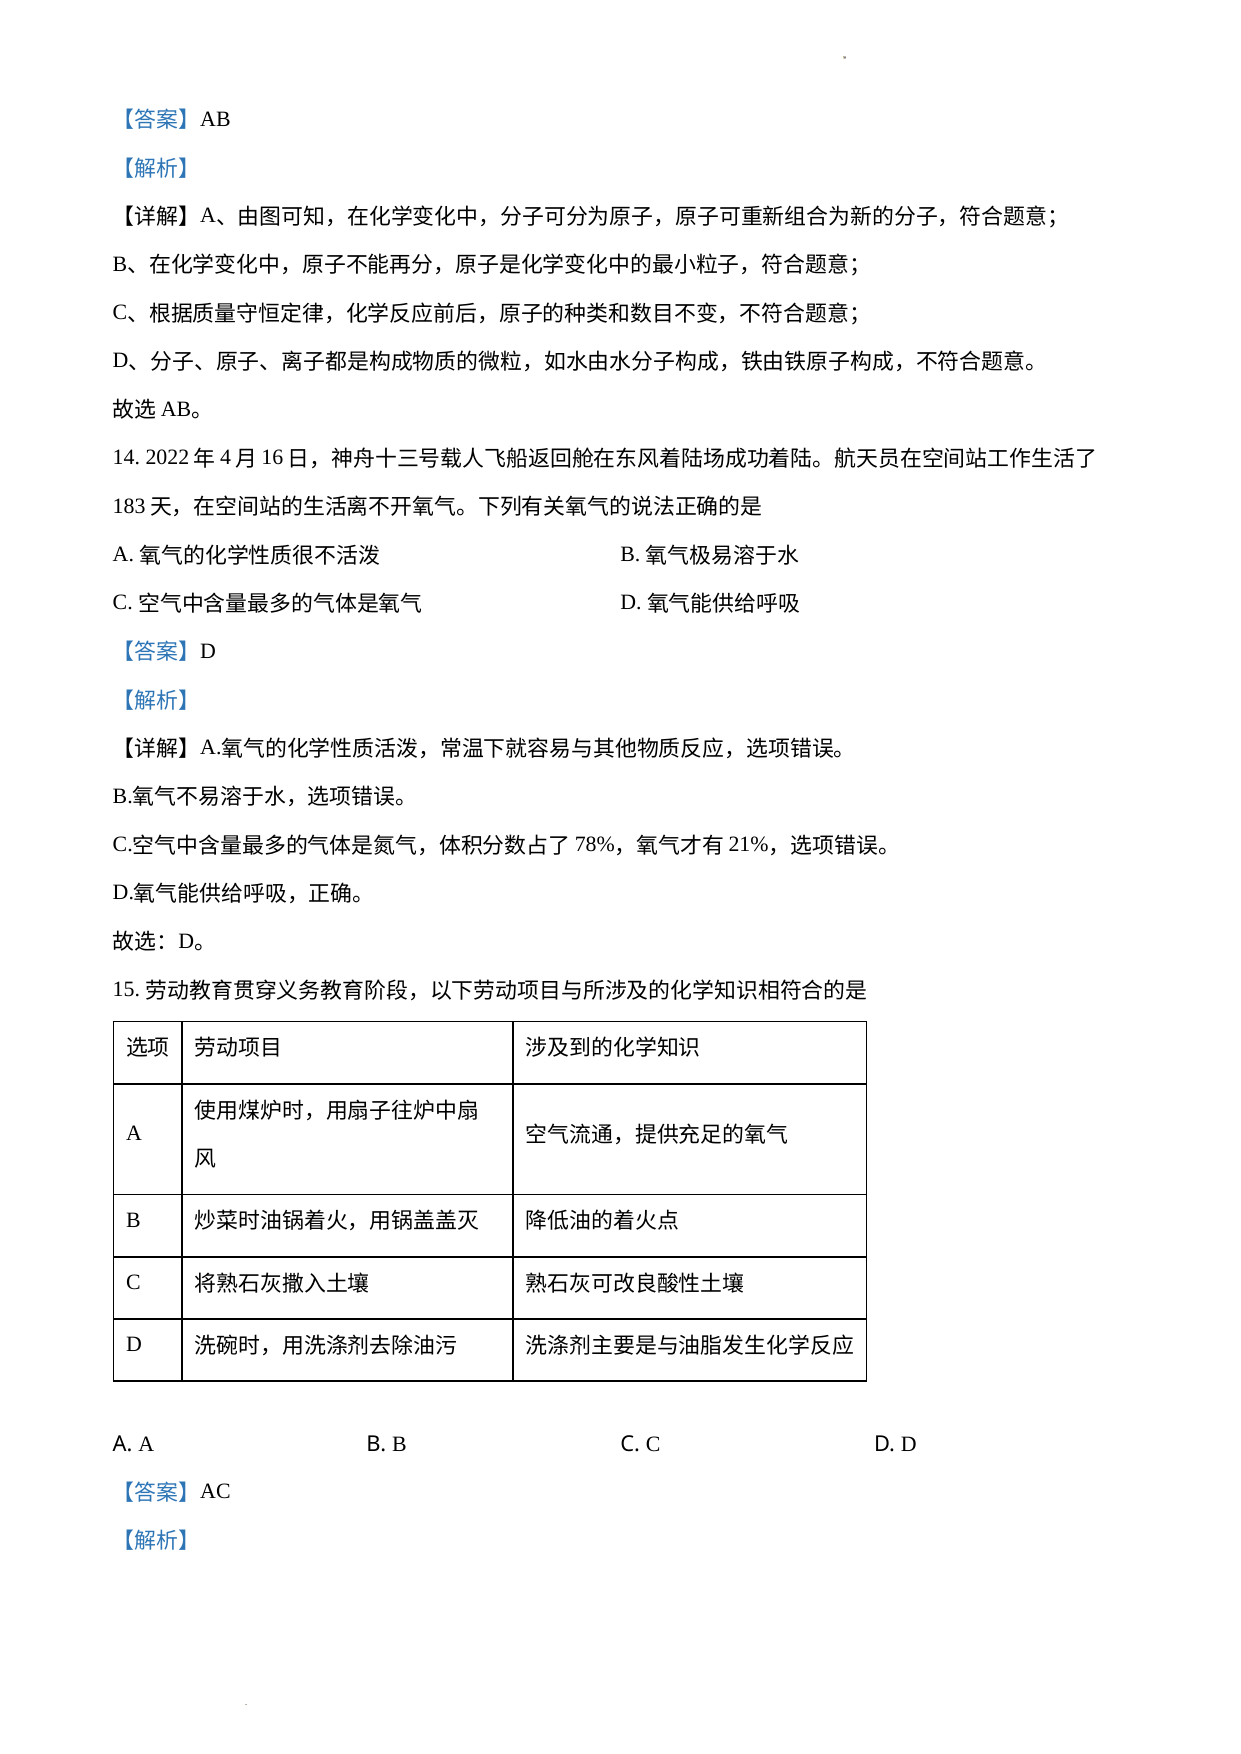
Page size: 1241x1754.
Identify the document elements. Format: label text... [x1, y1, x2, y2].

text 【答案】AB [112, 102, 1128, 134]
text 15. 劳动教育贯穿义务教育阶段，以下劳动项目与所涉及的化学知识相符合的是 [112, 972, 1128, 1005]
table_cell 空气流通，提供充足的氧气 [514, 1085, 866, 1194]
table_cell B [114, 1195, 181, 1256]
table_cell 使用煤炉时，用扇子往炉中扇风 [183, 1085, 512, 1194]
text 【解析】 [112, 1523, 1128, 1555]
table_cell 熟石灰可改良酸性土壤 [514, 1258, 866, 1318]
text C.空气中含量最多的气体是氮气，体积分数占了78%，氧气才有21%，选项错误。 [112, 827, 1128, 860]
table_header 劳动项目 [183, 1022, 512, 1083]
text 【答案】D [112, 634, 1128, 666]
table_cell 将熟石灰撒入土壤 [183, 1258, 512, 1318]
text B.氧气不易溶于水，选项错误。 [112, 779, 1128, 811]
table_header 涉及到的化学知识 [514, 1022, 866, 1083]
table_cell 洗涤剂主要是与油脂发生化学反应 [514, 1320, 866, 1380]
table_header 选项 [114, 1022, 181, 1083]
text 14. 2022年4月16日，神舟十三号载人飞船返回舱在东风着陆场成功着陆。航天员在空间站工作生活了183天，在空间站的生活离不开氧气。下列有关氧气的说法正确的是 [112, 440, 1128, 521]
text 故选：D。 [112, 924, 1128, 956]
table_cell 降低油的着火点 [514, 1195, 866, 1256]
text 故选AB。 [112, 392, 1128, 424]
table_cell 炒菜时油锅着火，用锅盖盖灭 [183, 1195, 512, 1256]
text 【详解】A、由图可知，在化学变化中，分子可分为原子，原子可重新组合为新的分子，符合题意； [112, 198, 1128, 231]
text D.氧气能供给呼吸，正确。 [112, 876, 1128, 908]
table_cell C [114, 1258, 181, 1318]
text 【答案】AC [112, 1474, 1128, 1507]
table_cell 洗碗时，用洗涤剂去除油污 [183, 1320, 512, 1380]
text A. A B. B C. C D. D [112, 1427, 1128, 1459]
text C、根据质量守恒定律，化学反应前后，原子的种类和数目不变，不符合题意； [112, 295, 1128, 328]
text D、分子、原子、离子都是构成物质的微粒，如水由水分子构成，铁由铁原子构成，不符合题意。 [112, 343, 1128, 376]
text 【解析】 [112, 682, 1128, 715]
text 【解析】 [112, 150, 1128, 183]
table_cell A [114, 1085, 181, 1194]
text 【详解】A.氧气的化学性质活泼，常温下就容易与其他物质反应，选项错误。 [112, 731, 1128, 763]
text B、在化学变化中，原子不能再分，原子是化学变化中的最小粒子，符合题意； [112, 247, 1128, 279]
text C. 空气中含量最多的气体是氧气 D. 氧气能供给呼吸 [112, 586, 1128, 618]
table_cell D [114, 1320, 181, 1380]
text A. 氧气的化学性质很不活泼 B. 氧气极易溶于水 [112, 537, 1128, 570]
